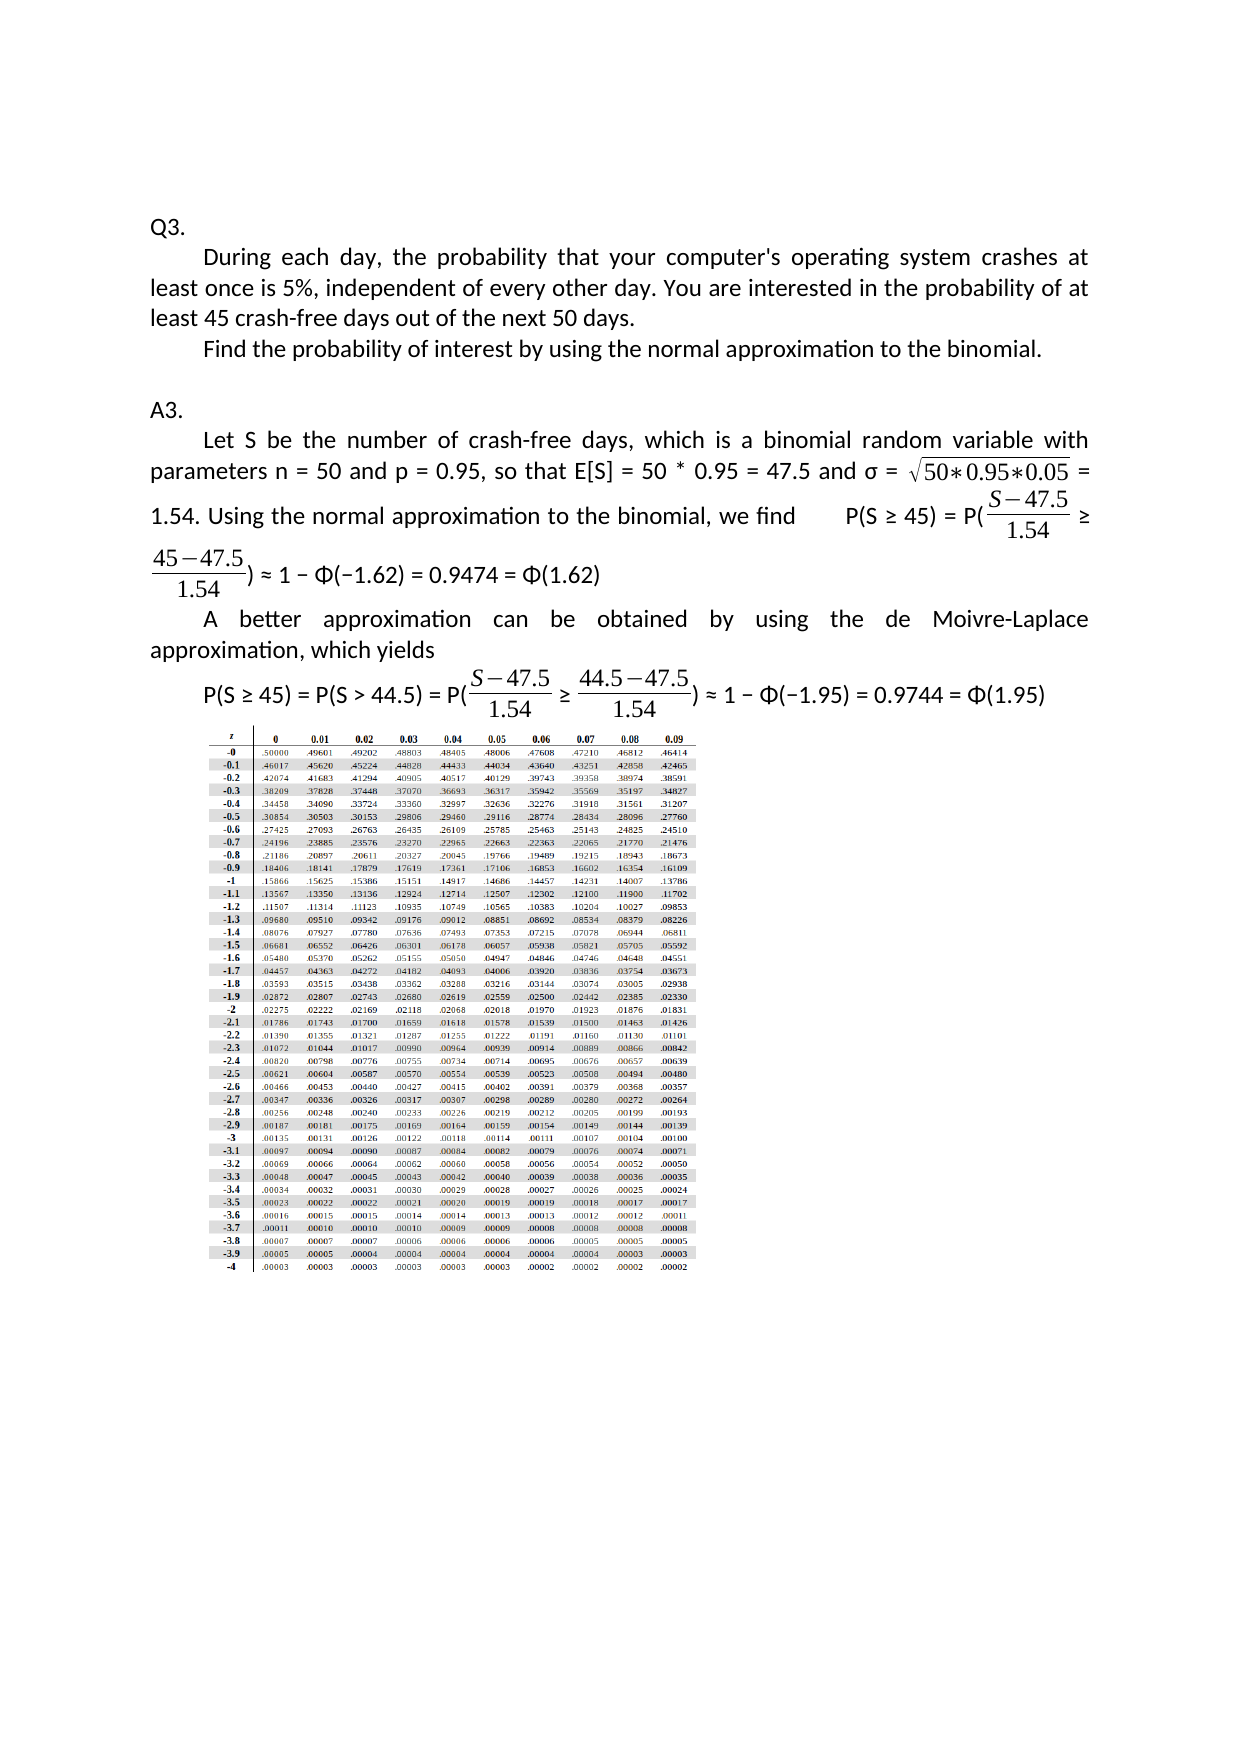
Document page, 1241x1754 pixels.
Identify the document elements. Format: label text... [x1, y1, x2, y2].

text A better approximation can be obtained by using the de Moivre-Laplace approximation, which yields [150, 604, 1090, 665]
text P(S ≥ 45) = P(S > 44.5) = P( ≥ ) ≈ 1 − Φ(−1.95) = 0.9744 = Φ(1.95) [150, 665, 1090, 724]
text Let S be the number of crash-free days, which is a binomial random variable with parameters n = 50 and p = 0.95, so that E[S] = 50 * 0.95 = 47.5 and σ = = 1.54. Using the normal approximation to the binomial, we find P(S ≥ 45) = P( ≥ ) ≈ 1 − Φ(−1.62) = 0.9474 = Φ(1.62) [150, 425, 1090, 604]
picture [203, 723, 702, 1276]
text During each day, the probability that your computer's operating system crashes at least once is 5%, independent of every other day. You are interested in the probability of at least 45 crash-free days out of the next 50 days. [150, 242, 1090, 333]
text A3. [150, 394, 1090, 425]
text Q3. [150, 211, 1090, 242]
text Find the probability of interest by using the normal approximation to the binomial. [150, 333, 1090, 364]
